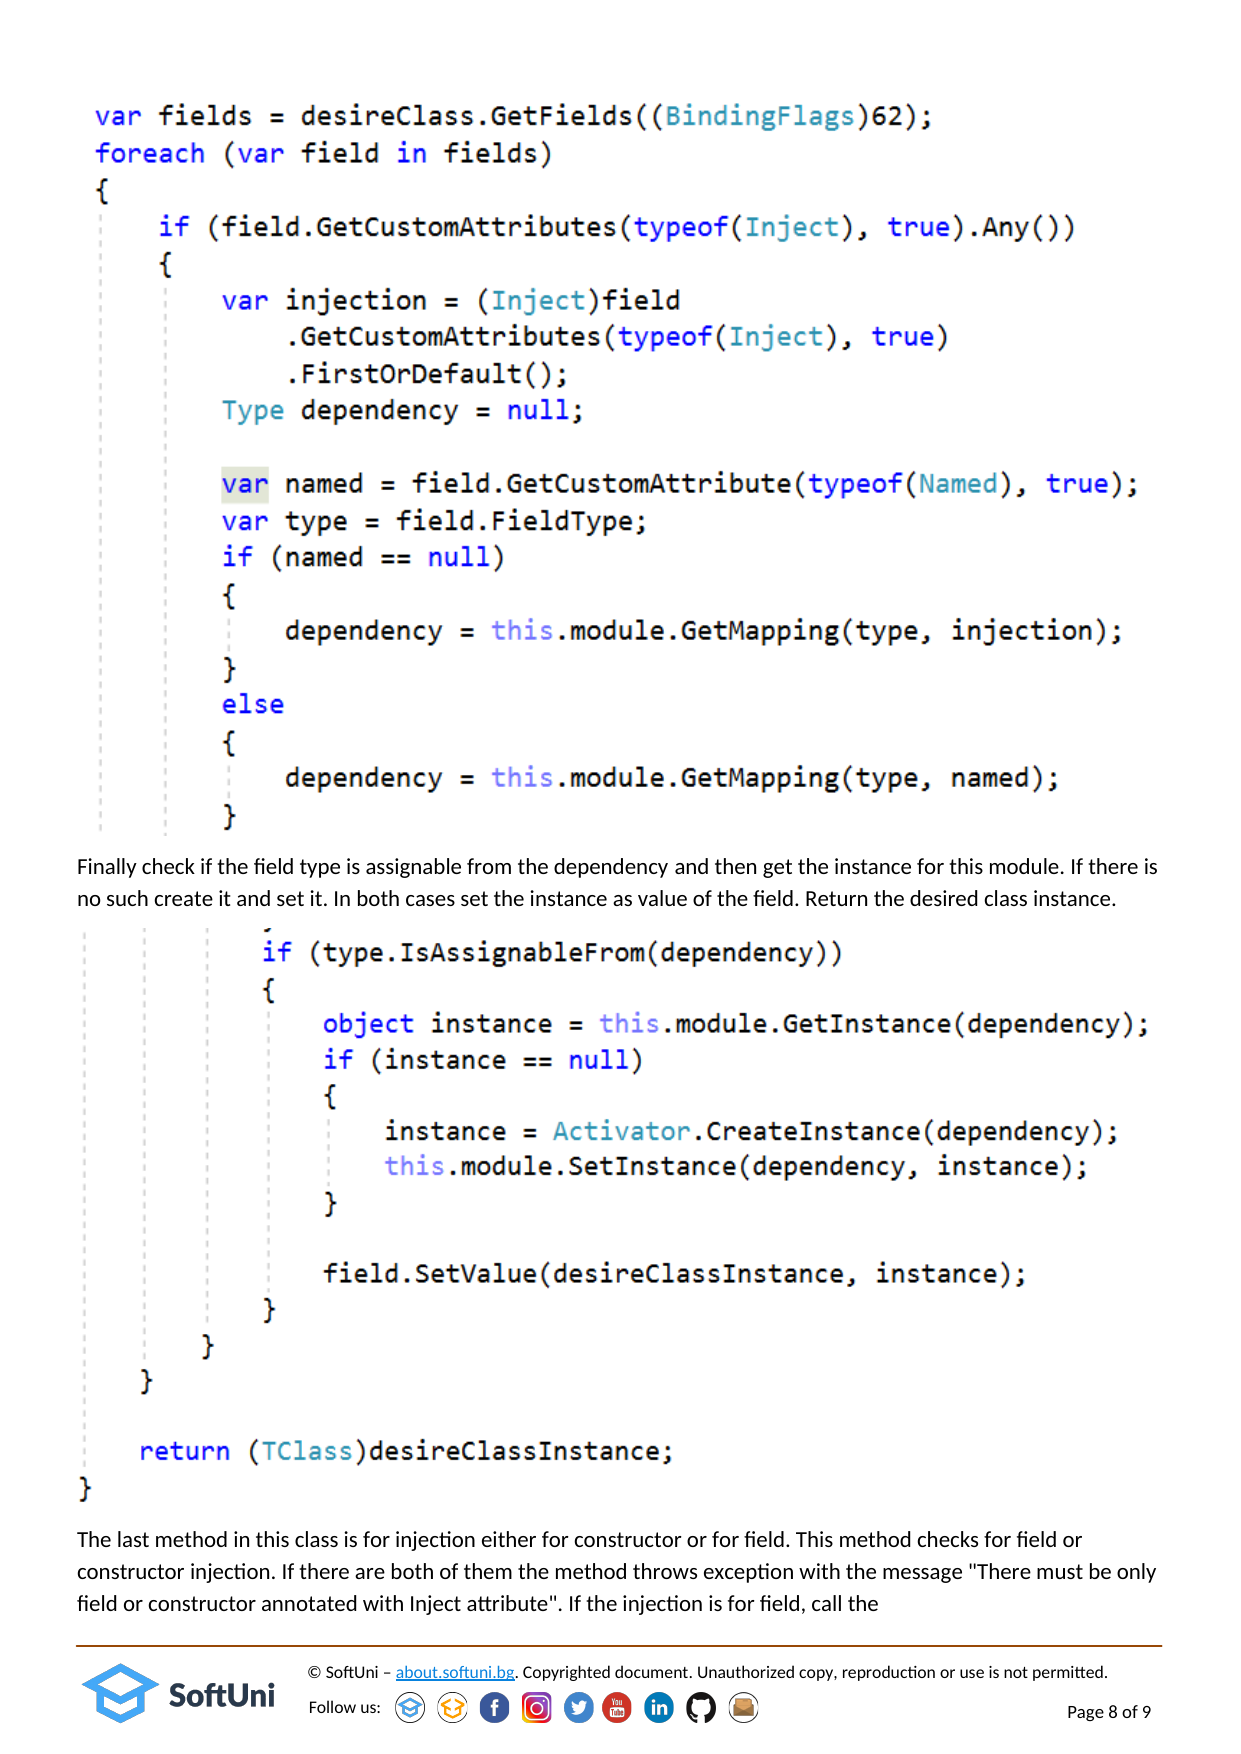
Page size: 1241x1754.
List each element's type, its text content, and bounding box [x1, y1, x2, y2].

picture [479, 1692, 510, 1723]
picture [76, 95, 1164, 836]
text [77, 1525, 1163, 1617]
text Finally check if the field type is assignable from the dependency and then get the instance for this module. If there is no such create it and set it. In both cases set the instance as value of the field. Return the desired class instance. [77, 852, 1163, 912]
picture [644, 1692, 653, 1701]
picture [602, 1692, 632, 1723]
picture [686, 1692, 716, 1723]
picture [658, 1705, 667, 1714]
picture [728, 1692, 759, 1723]
picture [564, 1692, 594, 1723]
picture [665, 1714, 674, 1723]
picture [75, 1658, 281, 1729]
picture [437, 1692, 468, 1723]
picture [665, 1692, 674, 1701]
picture [395, 1692, 425, 1723]
picture [76, 928, 1164, 1509]
picture [522, 1692, 552, 1723]
picture [644, 1714, 653, 1723]
